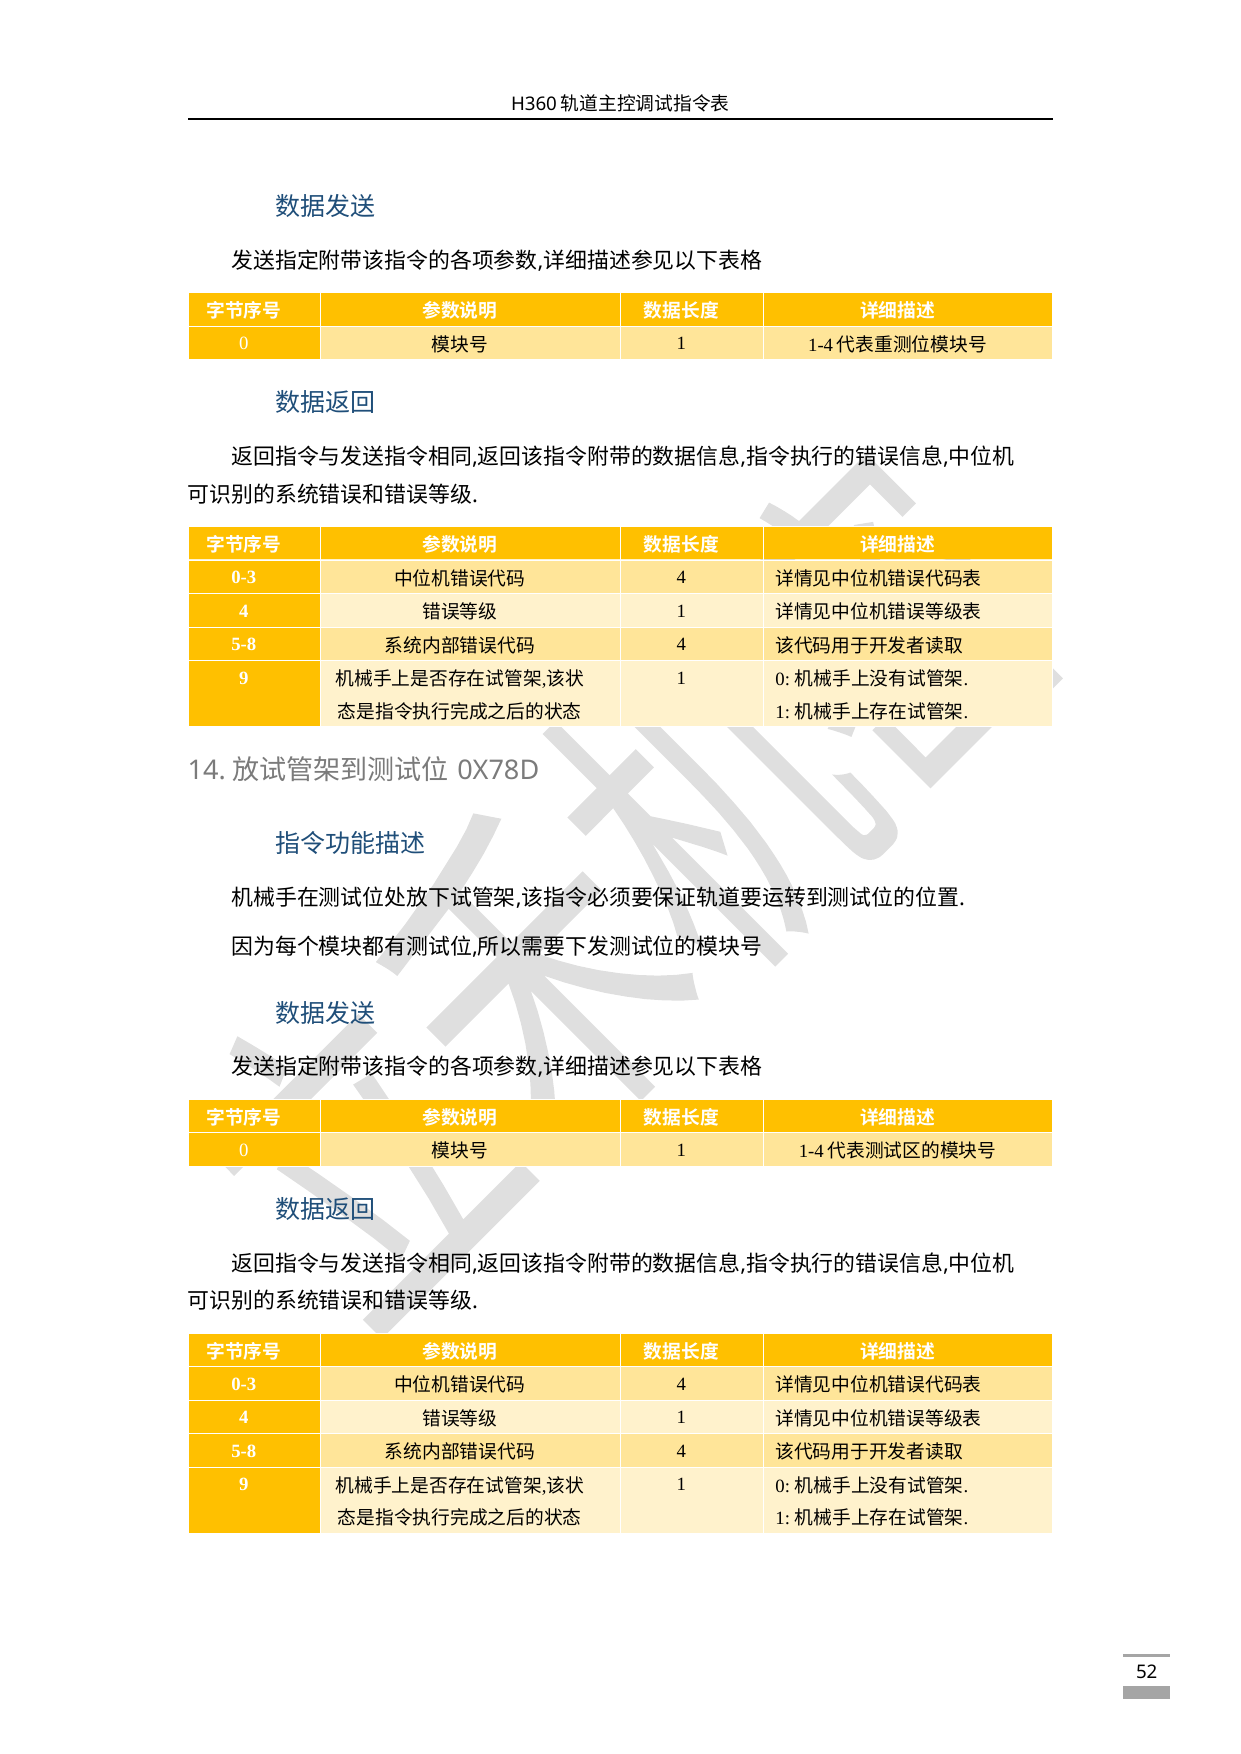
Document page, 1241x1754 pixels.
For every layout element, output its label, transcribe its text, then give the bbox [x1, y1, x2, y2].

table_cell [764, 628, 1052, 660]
text 返回指令与发送指令相同,返回该指令附带的数据信息,指令执行的错误信息,中位机可识别的系统错误和错误等级. [187, 1246, 1031, 1315]
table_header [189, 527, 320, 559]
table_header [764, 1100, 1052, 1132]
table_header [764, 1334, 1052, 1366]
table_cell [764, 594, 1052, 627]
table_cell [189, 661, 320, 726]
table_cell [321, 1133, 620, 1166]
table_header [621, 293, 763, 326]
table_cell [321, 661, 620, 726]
subtitle 数据发送 [275, 172, 1031, 237]
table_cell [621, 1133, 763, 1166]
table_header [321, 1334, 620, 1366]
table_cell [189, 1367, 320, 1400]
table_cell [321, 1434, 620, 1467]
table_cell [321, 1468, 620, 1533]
text 机械手在测试位处放下试管架,该指令必须要保证轨道要运转到测试位的位置. [187, 879, 1031, 912]
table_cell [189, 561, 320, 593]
text 发送指定附带该指令的各项参数,详细描述参见以下表格 [187, 242, 1031, 275]
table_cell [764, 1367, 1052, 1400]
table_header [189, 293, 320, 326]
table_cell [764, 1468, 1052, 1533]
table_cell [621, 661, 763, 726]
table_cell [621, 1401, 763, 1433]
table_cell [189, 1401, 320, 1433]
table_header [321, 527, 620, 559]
subtitle 放试管架到测试位 0X78D [187, 736, 1031, 801]
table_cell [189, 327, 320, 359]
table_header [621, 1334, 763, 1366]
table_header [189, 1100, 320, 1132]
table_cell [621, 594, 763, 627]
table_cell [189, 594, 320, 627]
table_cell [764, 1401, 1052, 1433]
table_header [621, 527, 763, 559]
subtitle 数据返回 [275, 368, 1031, 433]
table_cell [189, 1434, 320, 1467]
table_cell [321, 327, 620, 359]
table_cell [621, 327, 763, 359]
subtitle 数据返回 [275, 1175, 1031, 1240]
subtitle 数据发送 [275, 979, 1031, 1044]
subtitle 指令功能描述 [275, 809, 1031, 874]
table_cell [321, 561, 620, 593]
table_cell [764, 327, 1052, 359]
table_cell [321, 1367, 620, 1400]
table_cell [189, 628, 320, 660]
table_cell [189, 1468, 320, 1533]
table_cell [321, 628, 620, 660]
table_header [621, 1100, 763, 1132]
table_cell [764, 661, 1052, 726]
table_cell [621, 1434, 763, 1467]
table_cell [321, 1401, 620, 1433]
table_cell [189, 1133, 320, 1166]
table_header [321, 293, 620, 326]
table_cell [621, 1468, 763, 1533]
text 返回指令与发送指令相同,返回该指令附带的数据信息,指令执行的错误信息,中位机可识别的系统错误和错误等级. [187, 439, 1031, 509]
text 发送指定附带该指令的各项参数,详细描述参见以下表格 [187, 1049, 1031, 1082]
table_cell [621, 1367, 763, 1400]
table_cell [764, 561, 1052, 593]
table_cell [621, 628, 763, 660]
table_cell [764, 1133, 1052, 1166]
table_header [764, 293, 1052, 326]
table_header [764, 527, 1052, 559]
text 因为每个模块都有测试位,所以需要下发测试位的模块号 [187, 929, 1031, 961]
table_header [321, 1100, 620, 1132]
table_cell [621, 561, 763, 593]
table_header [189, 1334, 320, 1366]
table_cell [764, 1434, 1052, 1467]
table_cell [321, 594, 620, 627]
